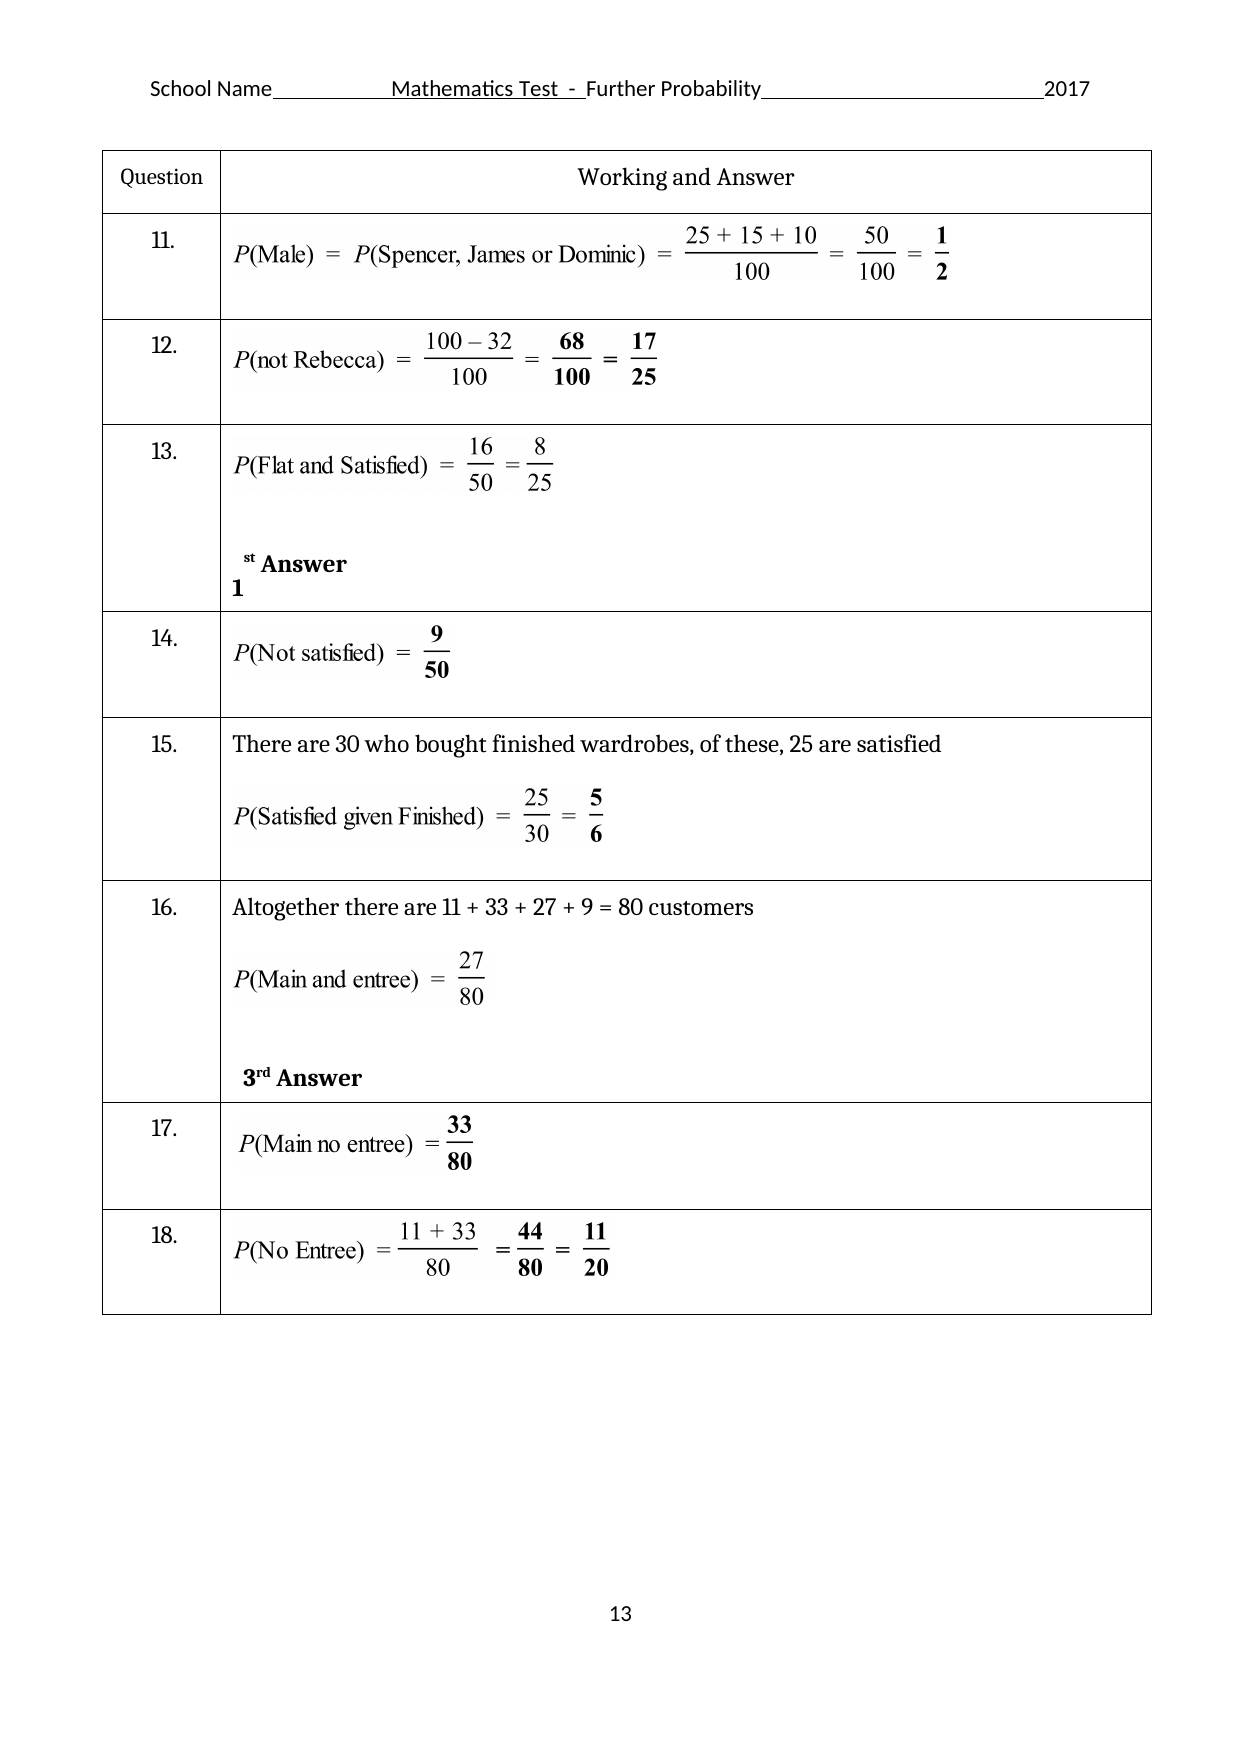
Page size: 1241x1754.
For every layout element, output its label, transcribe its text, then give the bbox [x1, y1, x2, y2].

table_header Working and Answer [221, 151, 1151, 213]
picture [232, 225, 950, 281]
picture [232, 436, 554, 492]
picture [232, 331, 657, 386]
table_cell [103, 320, 220, 424]
table_cell [221, 1103, 1151, 1209]
picture [232, 624, 451, 679]
table_cell [221, 214, 1151, 318]
table_cell [103, 425, 220, 611]
picture [232, 950, 490, 1006]
table_cell [221, 612, 1151, 717]
table_cell Altogether there are 11 + 33 + 27 + 9 = 80 customers 3rd Answer [221, 881, 1151, 1102]
picture [232, 1221, 615, 1277]
table_cell There are 30 who bought finished wardrobes, of these, 25 are satisfied [221, 718, 1151, 880]
table_cell [221, 1210, 1151, 1314]
table_cell [103, 1103, 220, 1209]
table_cell [103, 214, 220, 318]
table_cell [103, 612, 220, 717]
table_cell [103, 881, 220, 1102]
table_cell [221, 320, 1151, 424]
table_cell [103, 718, 220, 880]
picture [232, 787, 604, 843]
picture [237, 1114, 474, 1171]
table_header Question [103, 151, 220, 213]
table_cell 1st Answer [221, 425, 1151, 611]
table_cell [103, 1210, 220, 1314]
